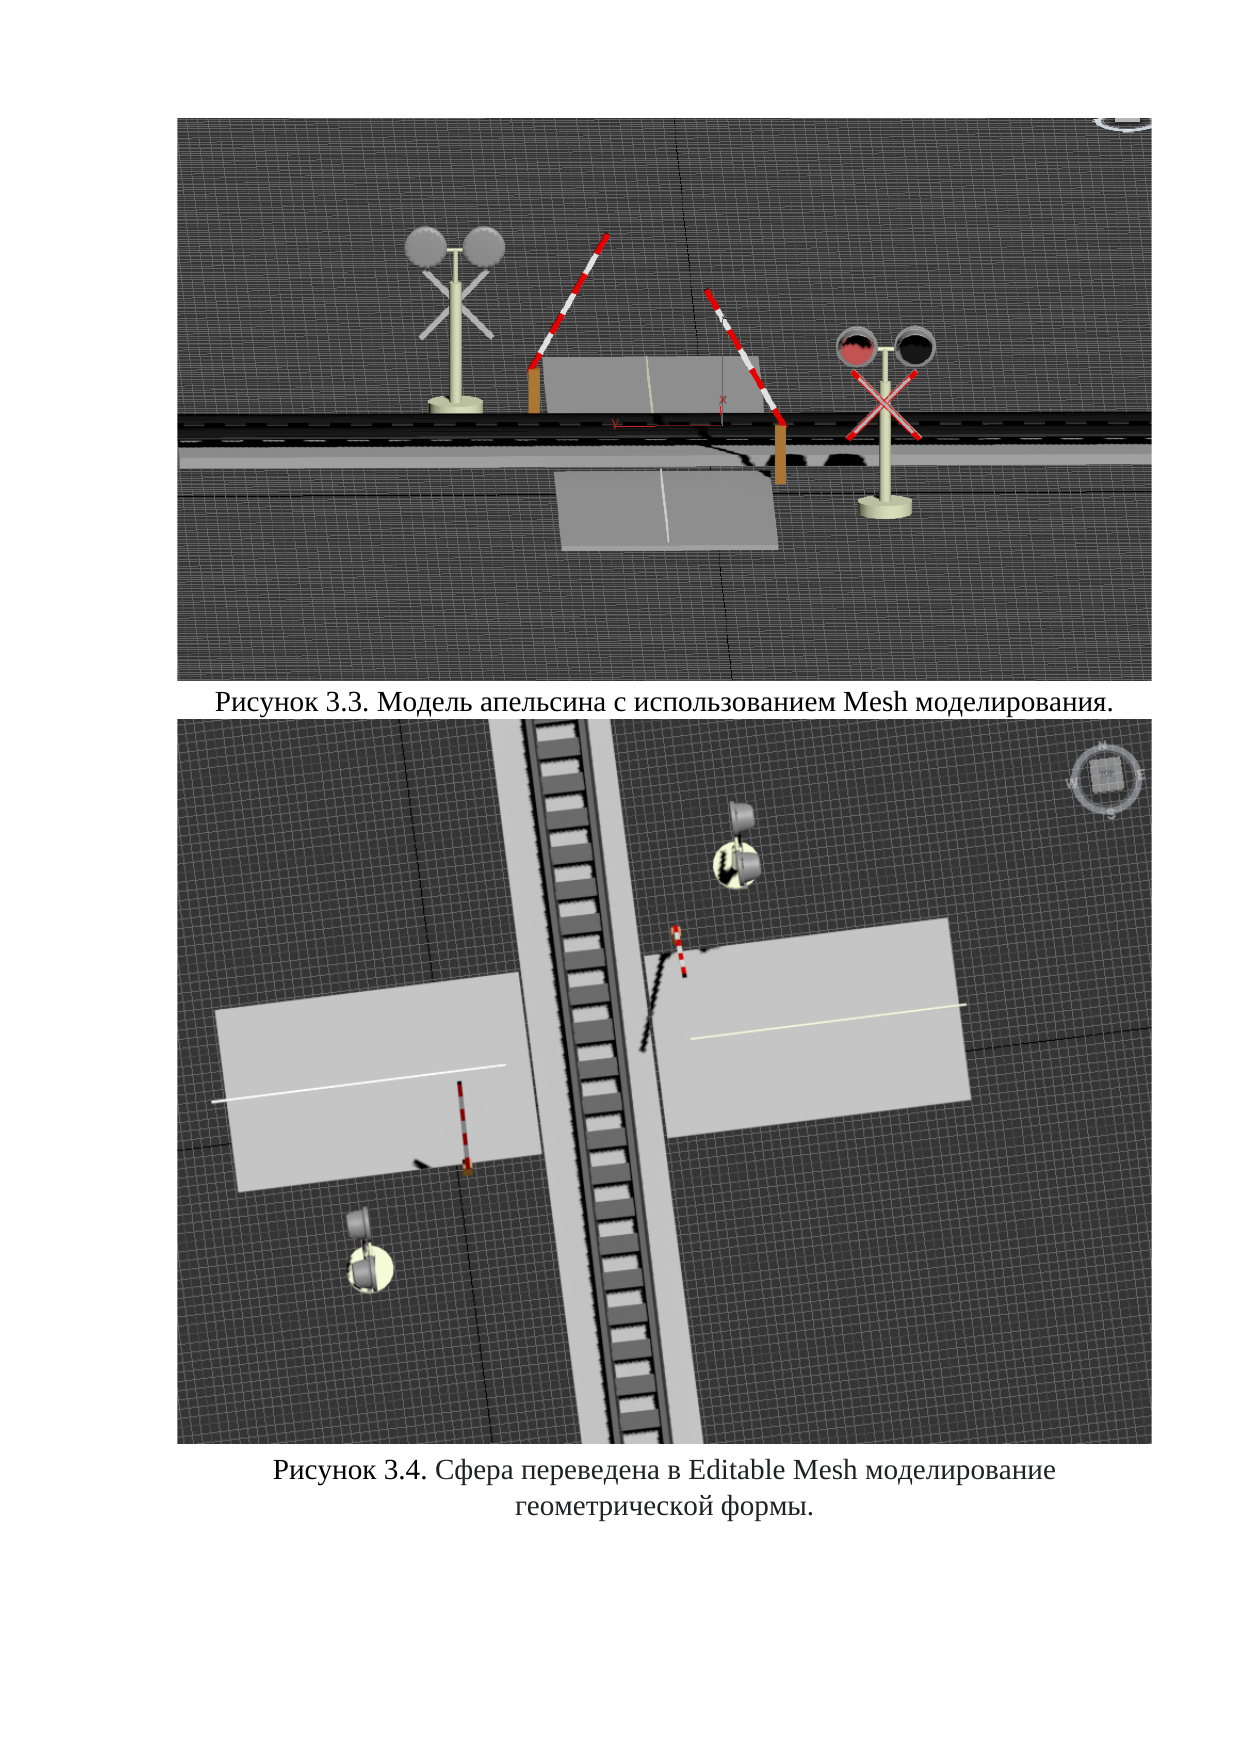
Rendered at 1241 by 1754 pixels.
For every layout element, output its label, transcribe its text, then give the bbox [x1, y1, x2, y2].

text Рисунок 3.3. Модель апельсина с использованием Mesh моделирования. Рисунок 3.4. Сфера переведена в Editable Mesh моделирование геометрической формы. [177, 1444, 1152, 1522]
text Рисунок 3.3. Модель апельсина с использованием Mesh моделирования. Рисунок 3.4. Сфера переведена в Editable Mesh моделирование геометрической формы. [177, 681, 1152, 719]
picture [177, 118, 1152, 681]
picture [177, 719, 1152, 1444]
